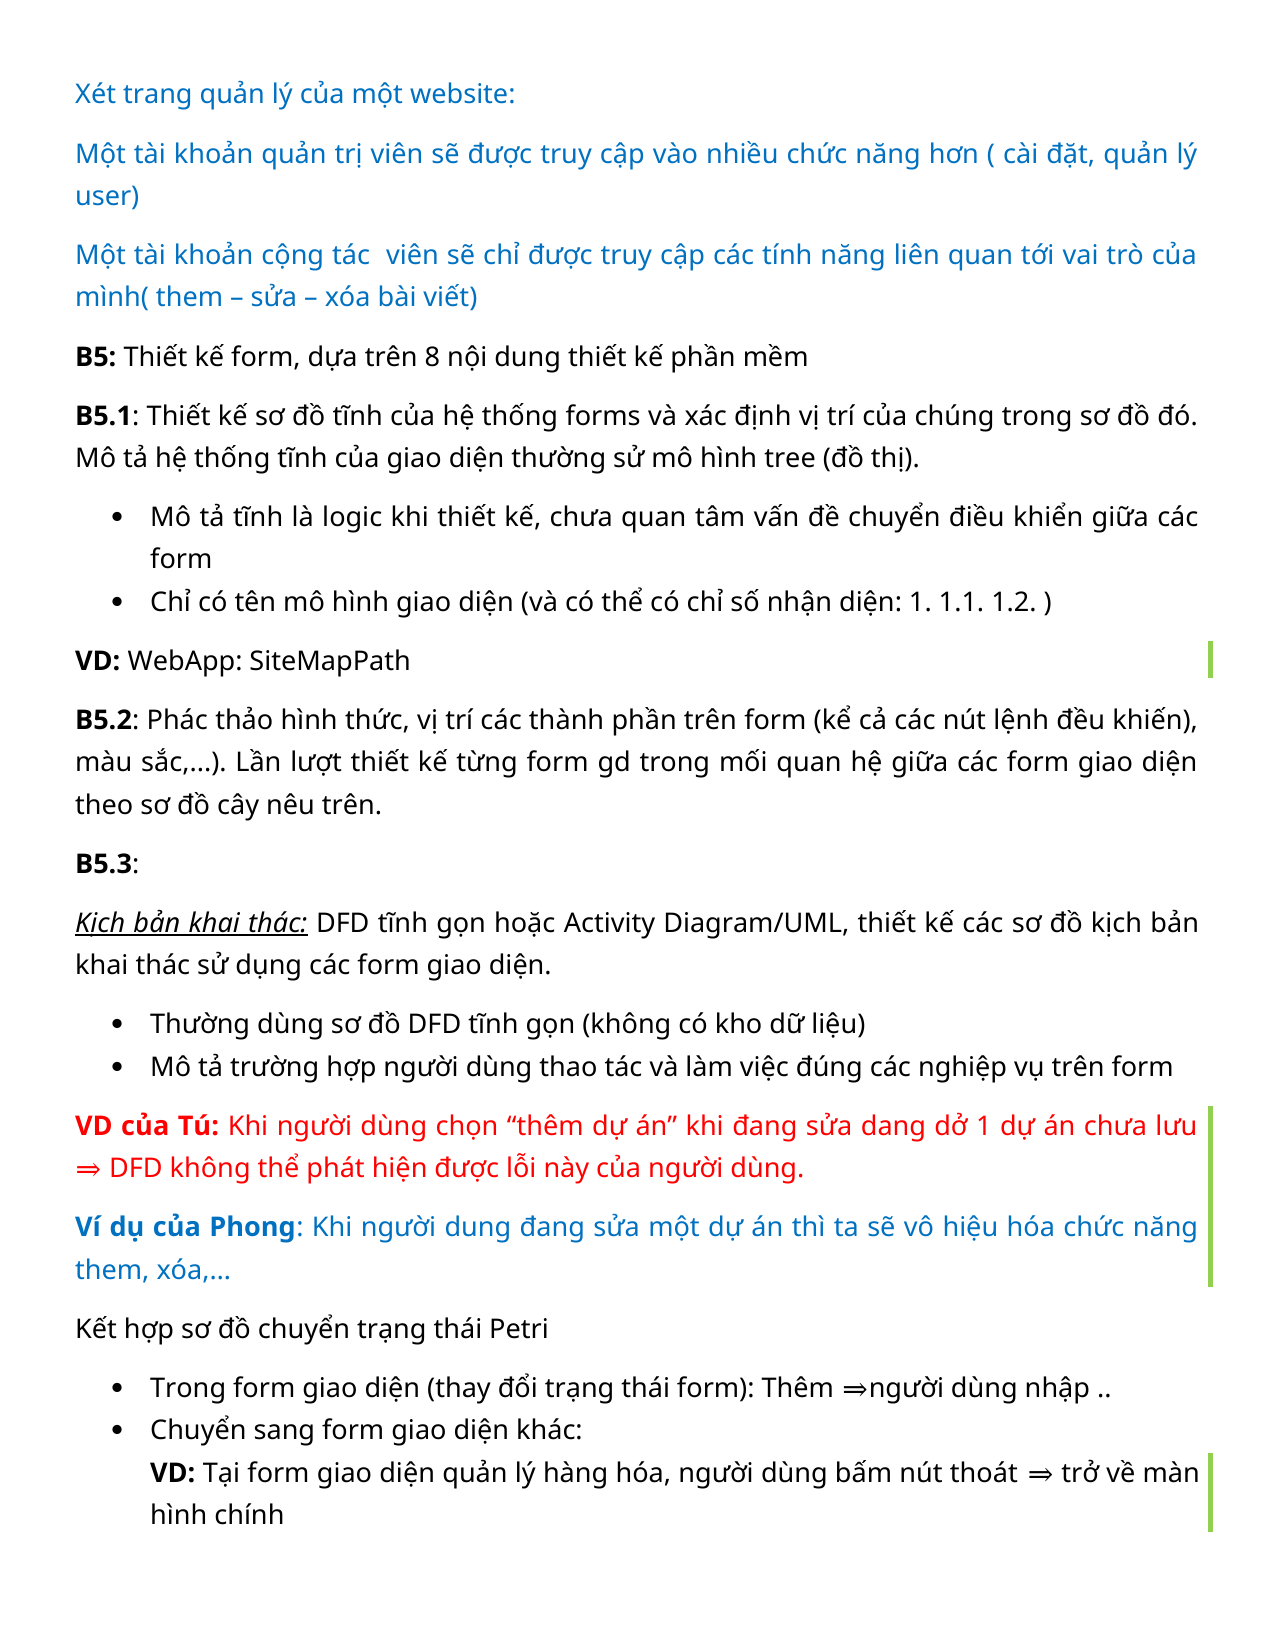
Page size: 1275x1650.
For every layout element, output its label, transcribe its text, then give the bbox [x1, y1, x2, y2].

list Chuyển sang form giao diện khác: [112, 1411, 1200, 1447]
text Kết hợp sơ đồ chuyển trạng thái Petri [75, 1309, 1200, 1346]
text B5.3: [75, 844, 1200, 881]
text B5.1: Thiết kế sơ đồ tĩnh của hệ thống forms và xác định vị trí của chúng trong sơ đồ đó. Mô tả hệ thống tĩnh của giao diện thường sử mô hình tree (đồ thị). [75, 396, 1200, 475]
text VD: WebApp: SiteMapPath [75, 641, 1208, 678]
text B5.2: Phác thảo hình thức, vị trí các thành phần trên form (kể cả các nút lệnh đều khiến), màu sắc,...). Lần lượt thiết kế từng form gd trong mối quan hệ giữa các form giao diện theo sơ đồ cây nêu trên. [75, 700, 1200, 822]
list VD: Tại form giao diện quản lý hàng hóa, người dùng bấm nút thoát ⇒ trở về màn hình chính [150, 1453, 1208, 1532]
list Trong form giao diện (thay đổi trạng thái form): Thêm ⇒người dùng nhập .. [112, 1368, 1200, 1405]
text Một tài khoản cộng tác viên sẽ chỉ được truy cập các tính năng liên quan tới vai trò của mình( them – sửa – xóa bài viết) [75, 236, 1200, 315]
text B5: Thiết kế form, dựa trên 8 nội dung thiết kế phần mềm [75, 337, 1200, 374]
list Thường dùng sơ đồ DFD tĩnh gọn (không có kho dữ liệu) [112, 1005, 1200, 1042]
list Mô tả trường hợp người dùng thao tác và làm việc đúng các nghiệp vụ trên form [112, 1047, 1200, 1084]
list Mô tả tĩnh là logic khi thiết kế, chưa quan tâm vấn đề chuyển điều khiển giữa các form [112, 497, 1200, 577]
list Chỉ có tên mô hình giao diện (và có thể có chỉ số nhận diện: 1. 1.1. 1.2. ) [112, 582, 1200, 619]
text Kịch bản khai thác: DFD tĩnh gọn hoặc Activity Diagram/UML, thiết kế các sơ đồ kịch bản khai thác sử dụng các form giao diện. [75, 903, 1200, 983]
text VD của Tú: Khi người dùng chọn “thêm dự án” khi đang sửa dang dở 1 dự án chưa lưu ⇒ DFD không thể phát hiện được lỗi này của người dùng. [75, 1106, 1208, 1186]
text Ví dụ của Phong: Khi người dung đang sửa một dự án thì ta sẽ vô hiệu hóa chức năng them, xóa,… [75, 1208, 1208, 1287]
text Một tài khoản quản trị viên sẽ được truy cập vào nhiều chức năng hơn ( cài đặt, quản lý user) [75, 134, 1200, 213]
text Xét trang quản lý của một website: [75, 75, 1200, 112]
